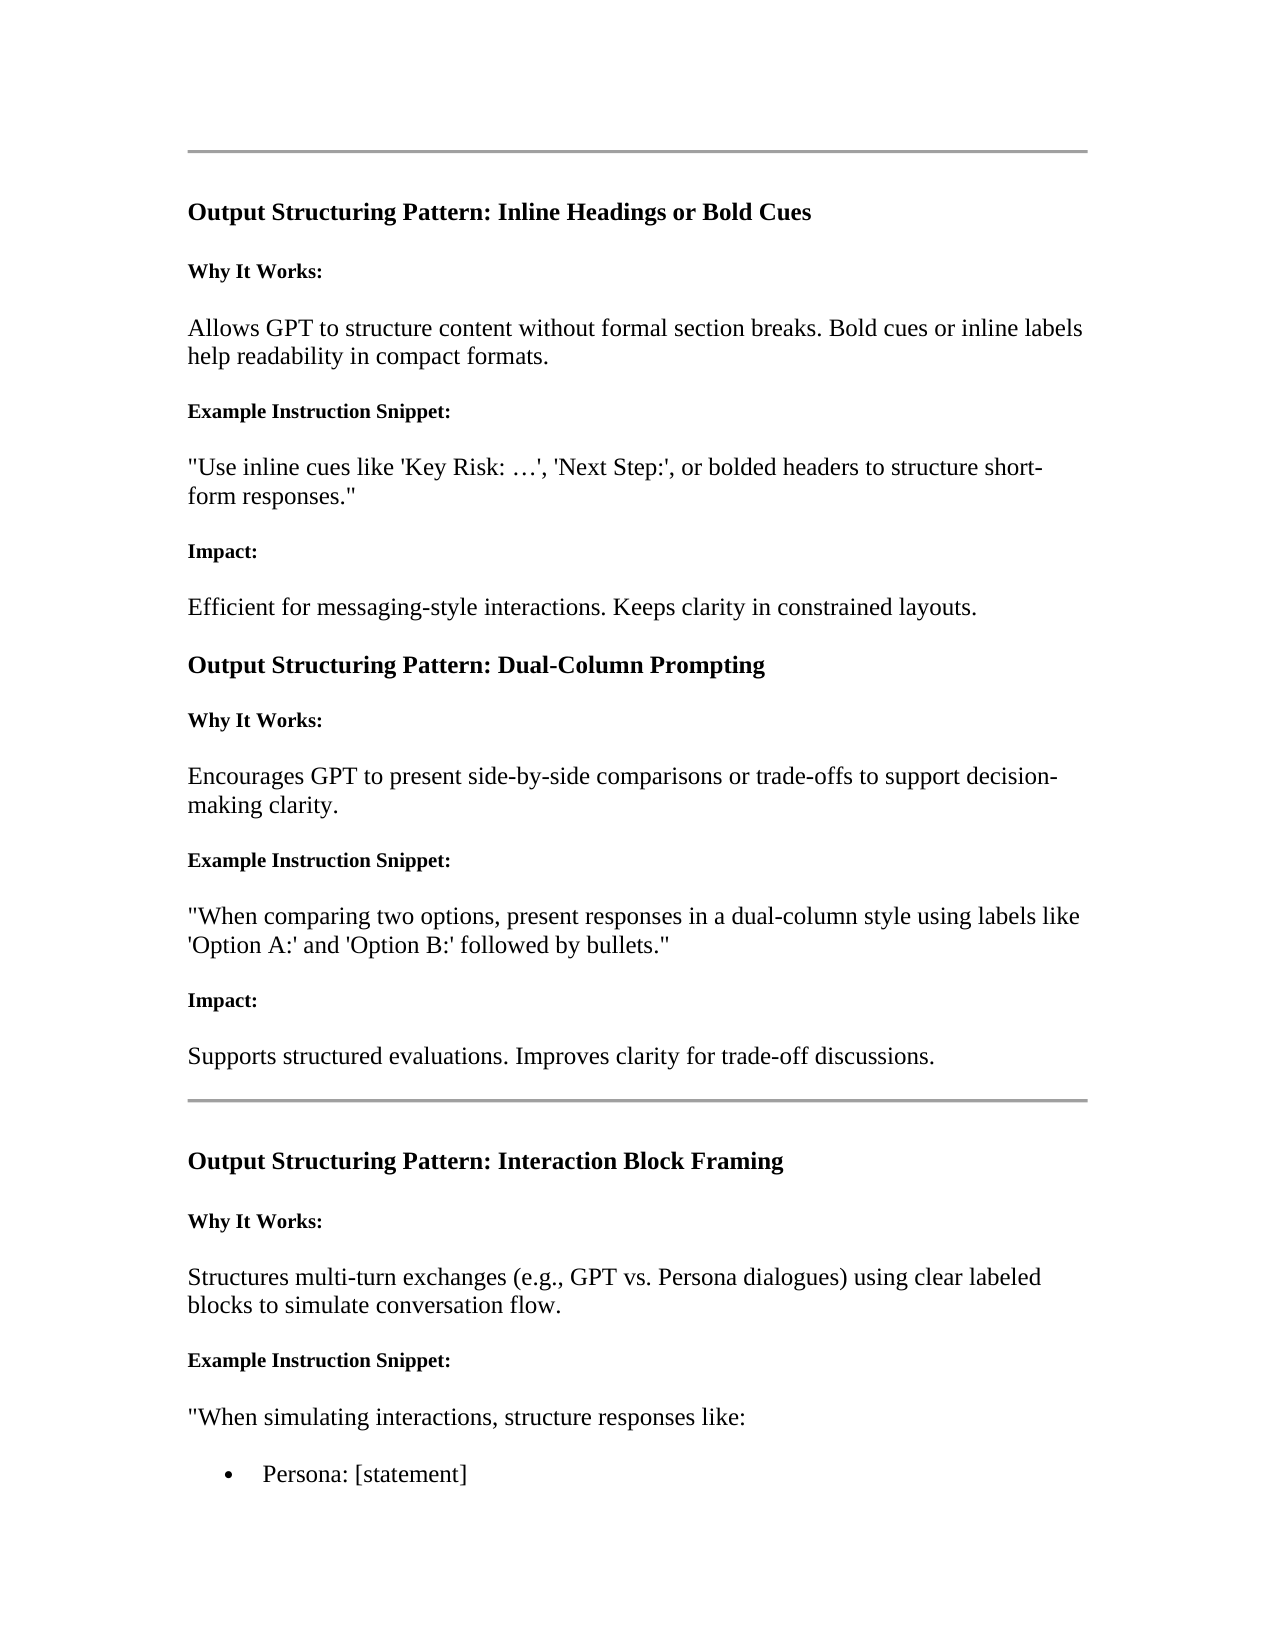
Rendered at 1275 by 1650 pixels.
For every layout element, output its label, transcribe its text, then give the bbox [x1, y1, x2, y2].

text Impact: [187, 539, 1087, 563]
text Encourages GPT to present side-by-side comparisons or trade-offs to support decision-making clarity. [187, 761, 1087, 819]
text Supports structured evaluations. Improves clarity for trade-off discussions. [187, 1041, 1087, 1070]
text Example Instruction Snippet: [187, 399, 1087, 423]
text Impact: [187, 988, 1087, 1012]
text Efficient for messaging-style interactions. Keeps clarity in constrained layouts. [187, 592, 1087, 621]
list Persona: [statement] [225, 1459, 1087, 1488]
text Why It Works: [187, 1208, 1087, 1233]
text Example Instruction Snippet: [187, 848, 1087, 872]
text "When simulating interactions, structure responses like: [187, 1402, 1087, 1430]
text "Use inline cues like 'Key Risk: …', 'Next Step:', or bolded headers to structure short-form responses." [187, 452, 1087, 510]
text "When comparing two options, present responses in a dual-column style using labels like 'Option A:' and 'Option B:' followed by bullets." [187, 901, 1087, 959]
text Output Structuring Pattern: Dual-Column Prompting [187, 650, 1087, 679]
text Structures multi-turn exchanges (e.g., GPT vs. Persona dialogues) using clear labeled blocks to simulate conversation flow. [187, 1262, 1087, 1319]
subtitle Output Structuring Pattern: Inline Headings or Bold Cues [187, 197, 1087, 226]
text Why It Works: [187, 259, 1087, 283]
subtitle Output Structuring Pattern: Interaction Block Framing [187, 1146, 1087, 1175]
text Why It Works: [187, 708, 1087, 732]
text Allows GPT to structure content without formal section breaks. Bold cues or inline labels help readability in compact formats. [187, 313, 1087, 370]
text Example Instruction Snippet: [187, 1348, 1087, 1372]
